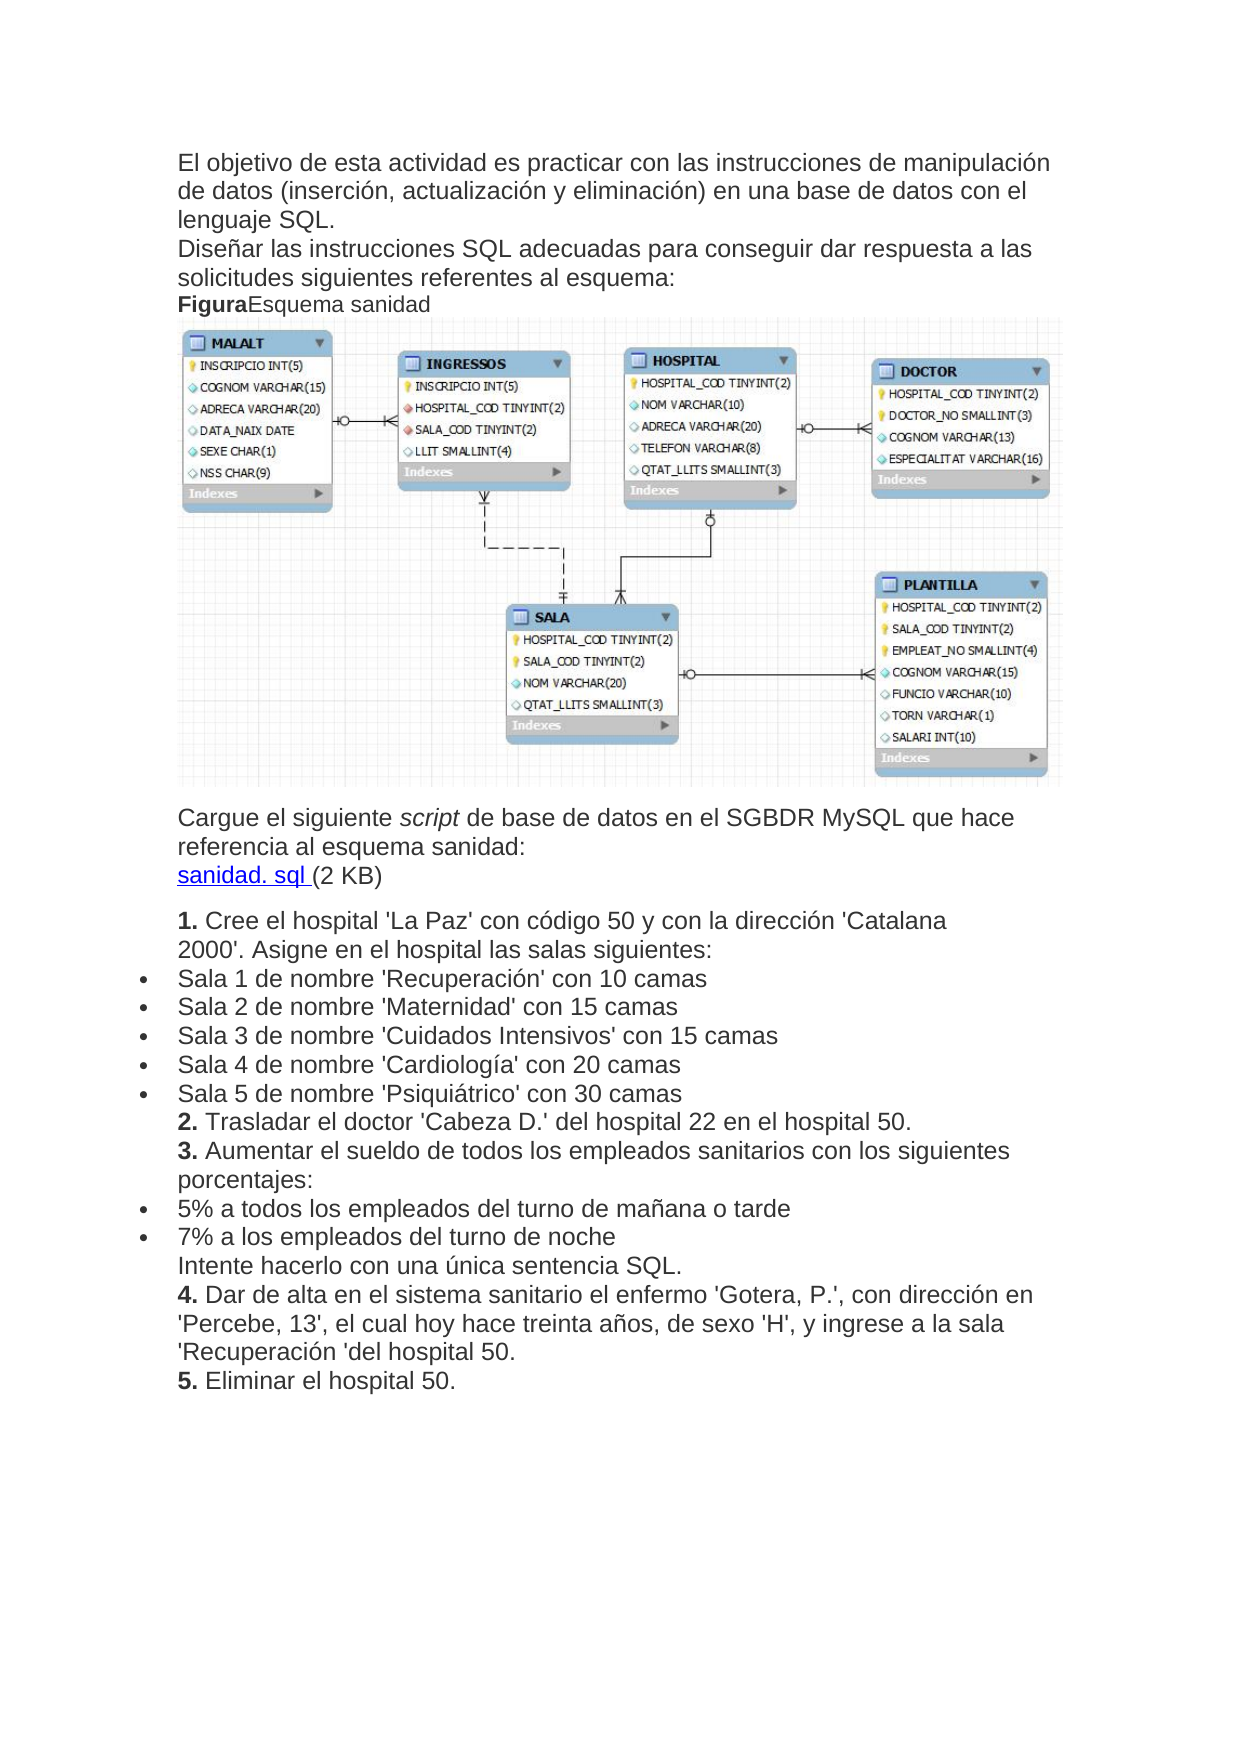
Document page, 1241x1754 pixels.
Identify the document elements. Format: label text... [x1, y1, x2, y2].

list Sala 1 de nombre 'Recuperación' con 10 camas [140, 964, 1063, 992]
text 1. Cree el hospital 'La Paz' con código 50 y con la dirección 'Catalana 2000'. Asigne en el hospital las salas siguientes: [177, 906, 1063, 964]
text 5. Eliminar el hospital 50. [177, 1366, 1063, 1395]
text Diseñar las instrucciones SQL adecuadas para conseguir dar respuesta a las solicitudes siguientes referentes al esquema: [177, 234, 1063, 291]
text El objetivo de esta actividad es practicar con las instrucciones de manipulación de datos (inserción, actualización y eliminación) en una base de datos con el lenguaje SQL. [177, 148, 1063, 234]
list 5% a todos los empleados del turno de mañana o tarde [140, 1194, 1063, 1222]
list Sala 2 de nombre 'Maternidad' con 15 camas [140, 992, 1063, 1021]
list Sala 4 de nombre 'Cardiología' con 20 camas [140, 1050, 1063, 1079]
text 3. Aumentar el sueldo de todos los empleados sanitarios con los siguientes porcentajes: [177, 1136, 1063, 1194]
list Sala 5 de nombre 'Psiquiátrico' con 30 camas [140, 1079, 1063, 1107]
text 4. Dar de alta en el sistema sanitario el enfermo 'Gotera, P.', con dirección en 'Percebe, 13', el cual hoy hace treinta años, de sexo 'H', y ingrese a la sala 'Recuperación 'del hospital 50. [177, 1280, 1063, 1366]
text Intente hacerlo con una única sentencia SQL. [177, 1251, 1063, 1280]
text FiguraEsquema sanidad [177, 291, 1063, 317]
list 7% a los empleados del turno de noche [140, 1222, 1063, 1251]
list Sala 3 de nombre 'Cuidados Intensivos' con 15 camas [140, 1021, 1063, 1050]
text Cargue el siguiente script de base de datos en el SGBDR MySQL que hace referencia al esquema sanidad: [177, 803, 1063, 861]
text sanidad. sql (2 KB) [177, 861, 1063, 889]
text 2. Trasladar el doctor 'Cabeza D.' del hospital 22 en el hospital 50. [177, 1107, 1063, 1136]
picture [177, 317, 1063, 787]
